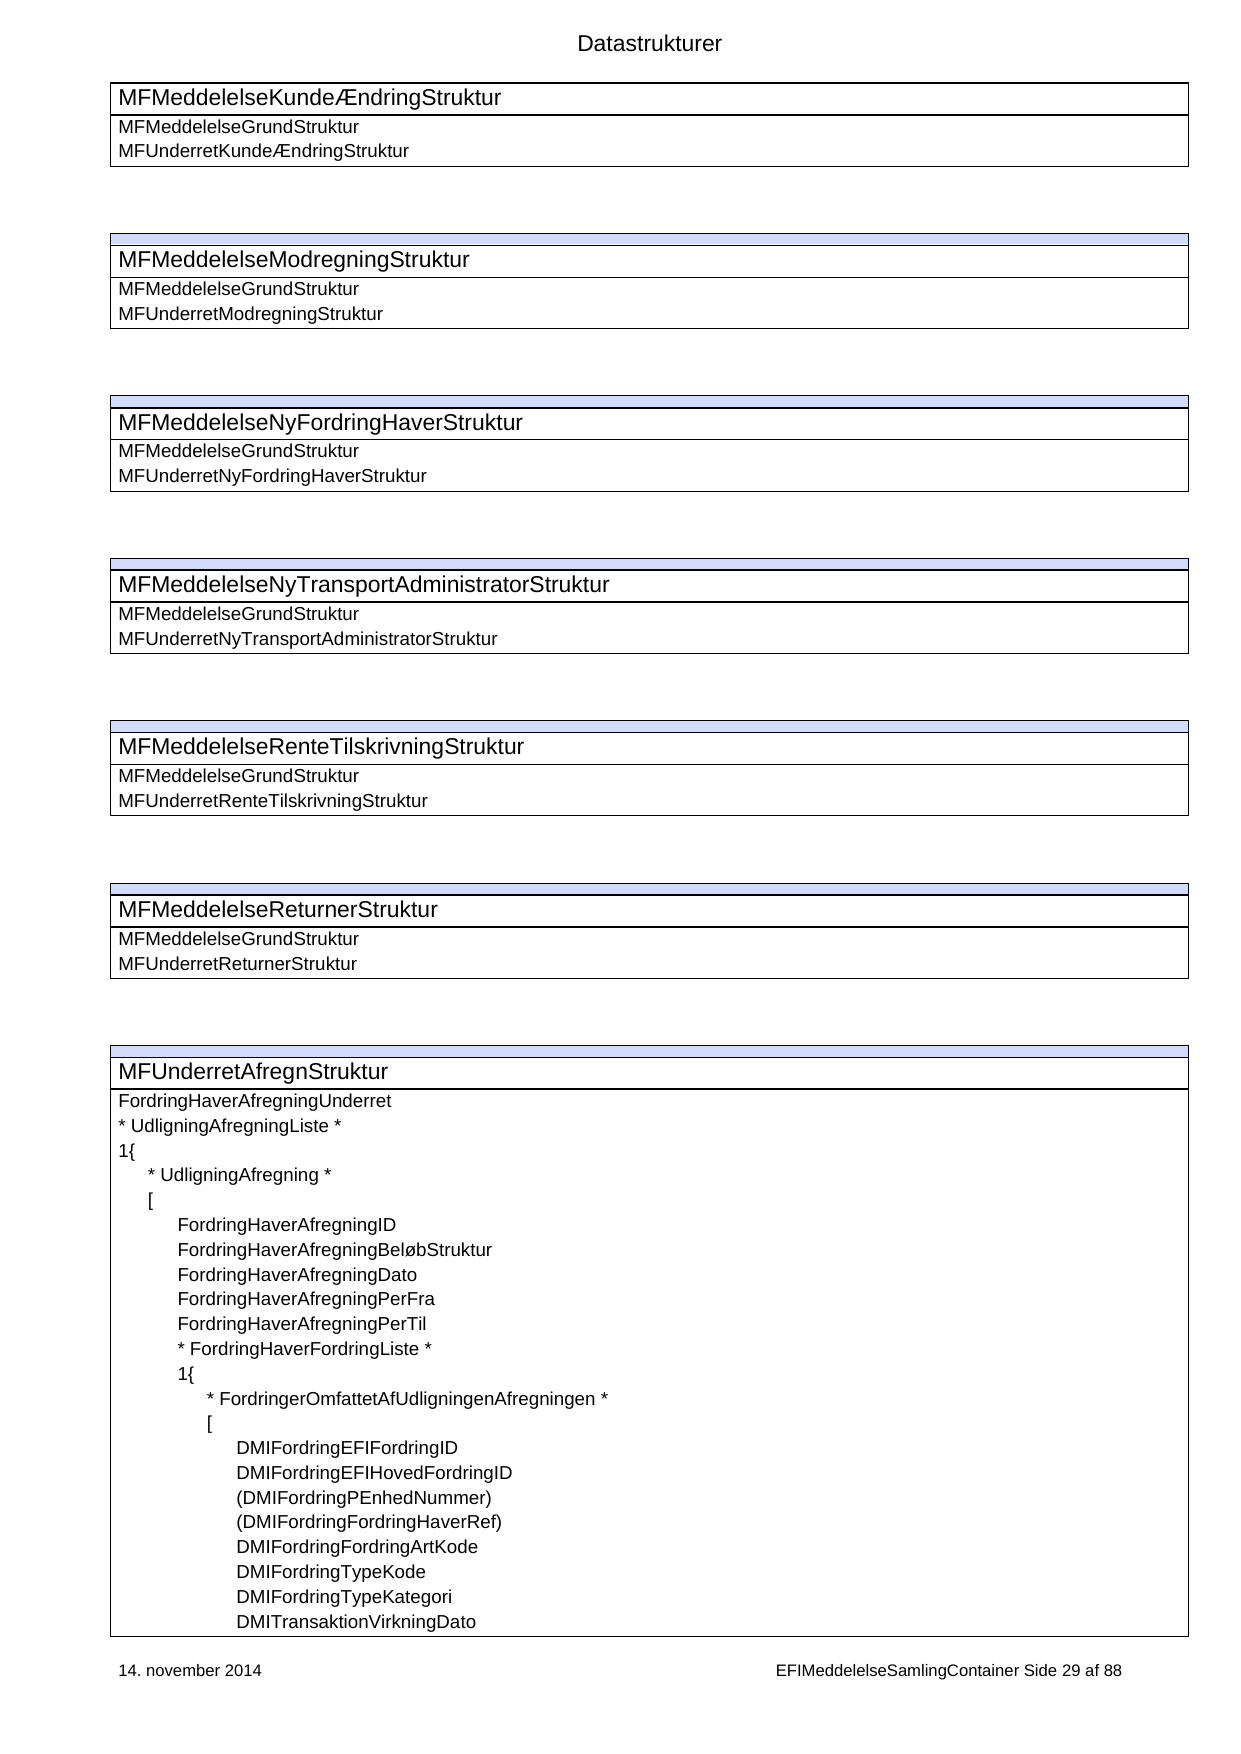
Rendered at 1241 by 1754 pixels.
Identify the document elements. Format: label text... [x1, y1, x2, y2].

table_header [111, 396, 1188, 407]
table_cell MFMeddelelseRenteTilskrivningStruktur [111, 733, 1188, 763]
table_cell MFMeddelelseModregningStruktur [111, 246, 1188, 276]
table_cell MFMeddelelseReturnerStruktur [111, 896, 1188, 926]
table_header [111, 234, 1188, 244]
table_cell MFMeddelelseKundeÆndringStruktur [111, 84, 1188, 114]
table_header [111, 721, 1188, 732]
table_cell MFMeddelelseGrundStruktur MFUnderretKundeÆndringStruktur [111, 116, 1188, 166]
table_cell MFMeddelelseGrundStruktur MFUnderretModregningStruktur [111, 278, 1188, 328]
table_cell MFUnderretAfregnStruktur [111, 1058, 1188, 1088]
table_header [111, 559, 1188, 569]
table_cell MFMeddelelseGrundStruktur MFUnderretNyFordringHaverStruktur [111, 440, 1188, 491]
table_cell MFMeddelelseGrundStruktur MFUnderretReturnerStruktur [111, 928, 1188, 978]
table_cell MFMeddelelseGrundStruktur MFUnderretRenteTilskrivningStruktur [111, 765, 1188, 815]
table_cell MFMeddelelseNyFordringHaverStruktur [111, 409, 1188, 439]
table_cell MFMeddelelseNyTransportAdministratorStruktur [111, 571, 1188, 601]
table_header [111, 1046, 1188, 1057]
table_cell MFMeddelelseGrundStruktur MFUnderretNyTransportAdministratorStruktur [111, 603, 1188, 653]
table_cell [111, 1090, 1188, 1636]
table_header [111, 884, 1188, 894]
